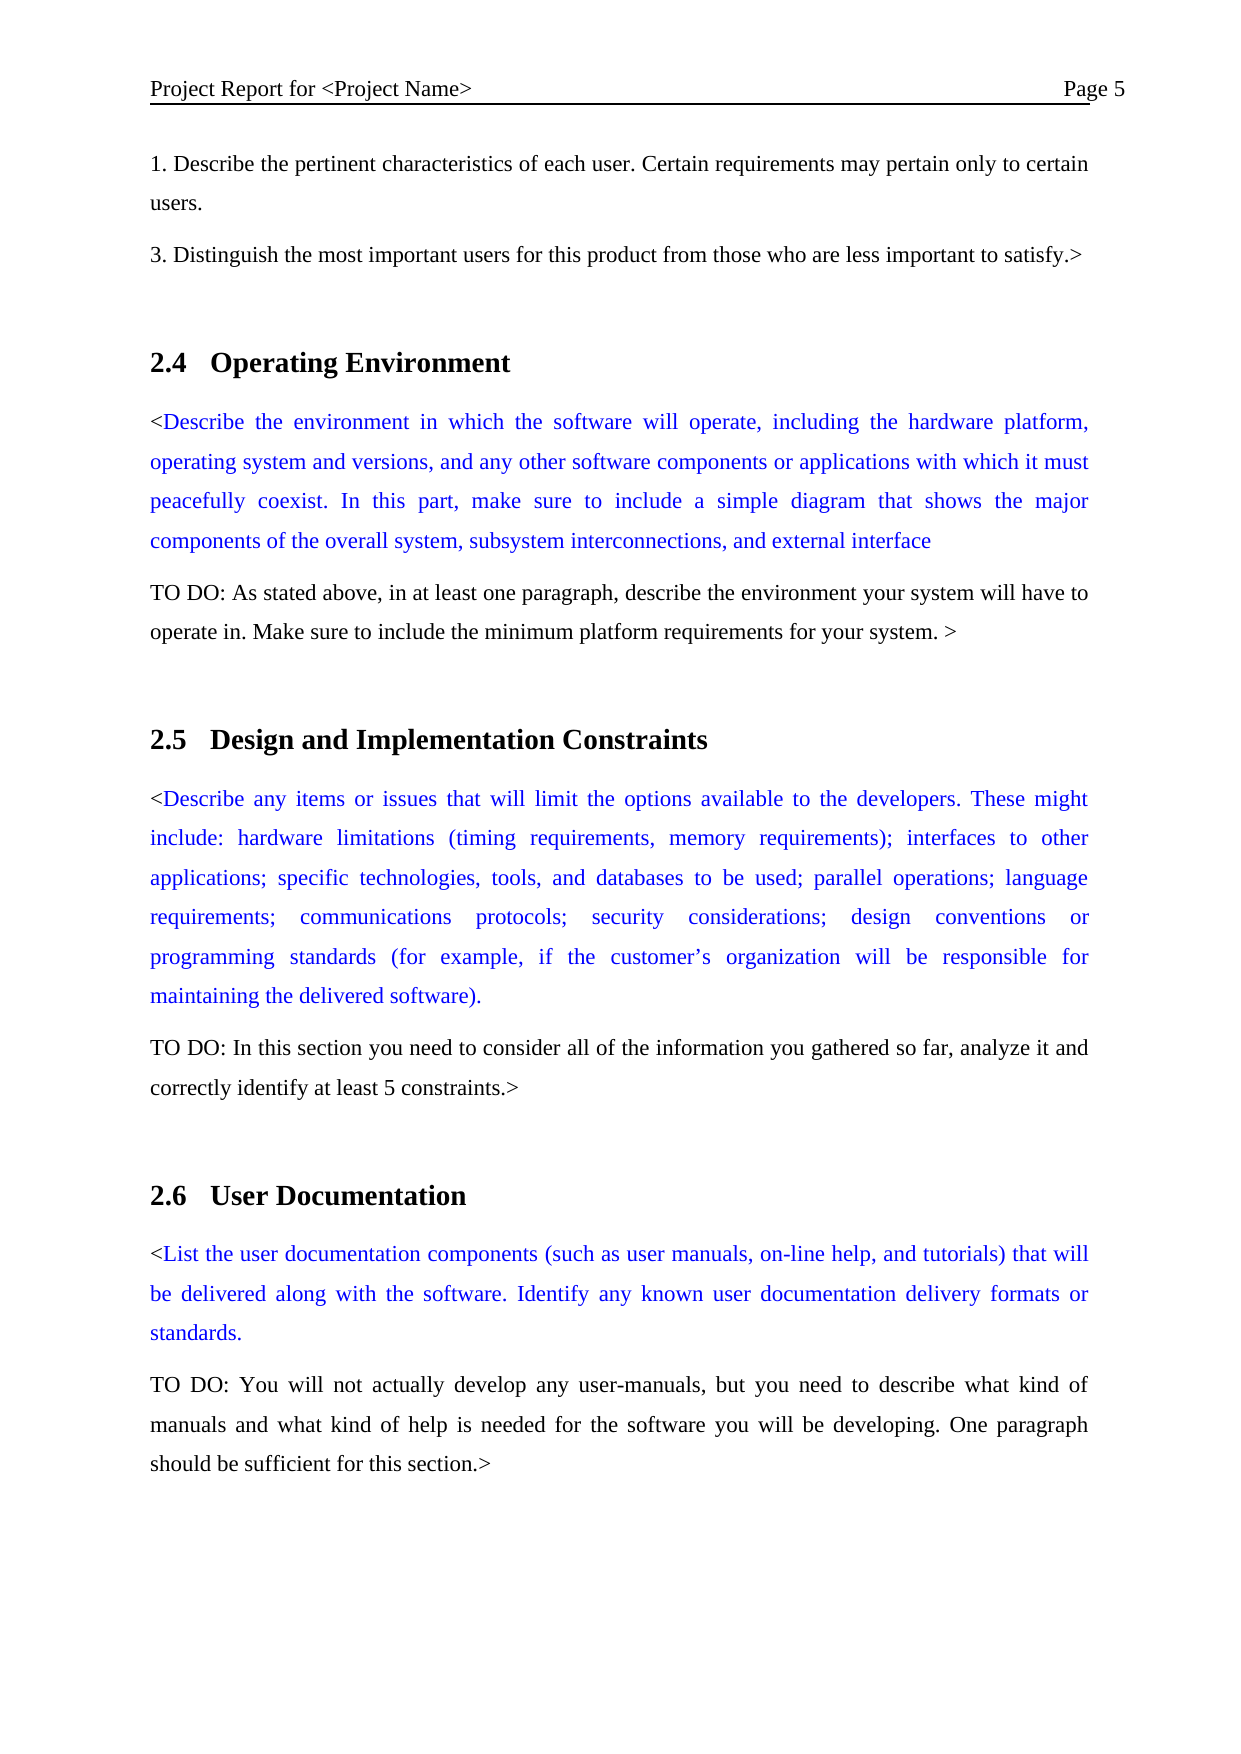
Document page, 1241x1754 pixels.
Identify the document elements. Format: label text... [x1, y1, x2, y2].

subtitle Operating Environment [150, 345, 1090, 379]
text <Describe the environment in which the software will operate, including the hardware platform, operating system and versions, and any other software components or applications with which it must peacefully coexist. In this part, make sure to include a simple diagram that shows the major components of the overall system, subsystem interconnections, and external interface [150, 408, 1090, 553]
subtitle User Documentation [150, 1178, 1090, 1211]
text TO DO: You will not actually develop any user-manuals, but you need to describe what kind of manuals and what kind of help is needed for the software you will be developing. One paragraph should be sufficient for this section.> [150, 1371, 1090, 1477]
text TO DO: As stated above, in at least one paragraph, describe the environment your system will have to operate in. Make sure to include the minimum platform requirements for your system. > [150, 579, 1090, 644]
text TO DO: In this section you need to consider all of the information you gathered so far, analyze it and correctly identify at least 5 constraints.> [150, 1034, 1090, 1100]
subtitle Design and Implementation Constraints [150, 722, 1090, 756]
text 3. Distinguish the most important users for this product from those who are less important to satisfy.> [150, 241, 1090, 268]
text <Describe any items or issues that will limit the options available to the developers. These might include: hardware limitations (timing requirements, memory requirements); interfaces to other applications; specific technologies, tools, and databases to be used; parallel operations; language requirements; communications protocols; security considerations; design conventions or programming standards (for example, if the customer’s organization will be responsible for maintaining the delivered software). [150, 785, 1090, 1009]
text <List the user documentation components (such as user manuals, on-line help, and tutorials) that will be delivered along with the software. Identify any known user documentation delivery formats or standards. [150, 1241, 1090, 1346]
text 1. Describe the pertinent characteristics of each user. Certain requirements may pertain only to certain users. [150, 150, 1090, 216]
